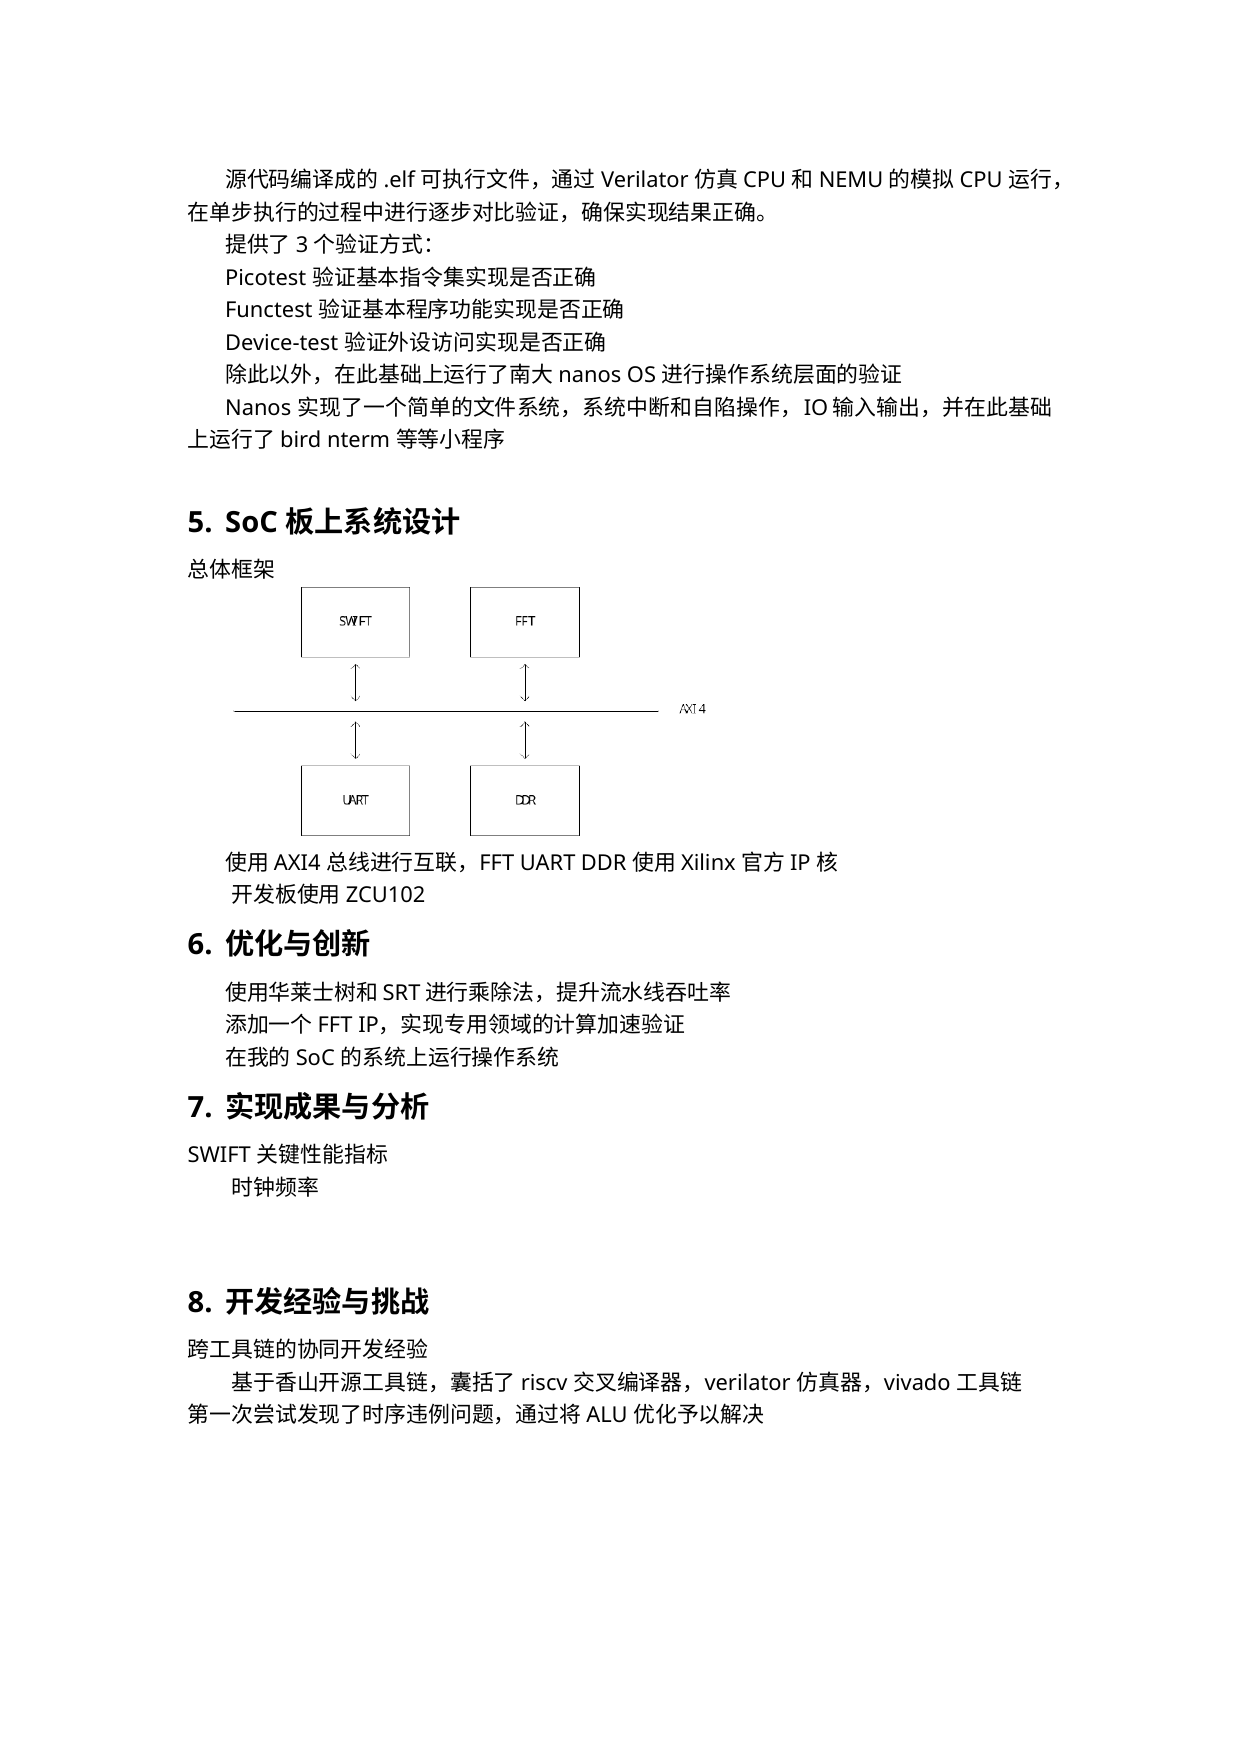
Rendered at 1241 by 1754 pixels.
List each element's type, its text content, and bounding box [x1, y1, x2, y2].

list SoC 板上系统设计 [187, 487, 1053, 552]
text Device-test 验证外设访问实现是否正确 [187, 324, 1053, 357]
text 使用华莱士树和SRT进行乘除法，提升流水线吞吐率 [225, 974, 1053, 1007]
text 添加一个 FFT IP，实现专用领域的计算加速验证 [225, 1007, 1053, 1039]
text SWIFT 关键性能指标 [187, 1137, 1053, 1169]
text 总体框架 [187, 552, 1053, 584]
text 除此以外，在此基础上运行了南大 nanos OS 进行操作系统层面的验证 [187, 357, 1053, 389]
text 在我的 SoC 的系统上运行操作系统 [225, 1039, 1053, 1072]
text Nanos 实现了一个简单的文件系统，系统中断和自陷操作，IO输入输出，并在此基础上运行了 bird nterm 等等小程序 [187, 389, 1053, 454]
text 提供了 3 个验证方式： [187, 227, 1053, 259]
text 源代码编译成的 .elf 可执行文件，通过 Verilator 仿真 CPU 和 NEMU 的模拟 CPU 运行，在单步执行的过程中进行逐步对比验证，确保实现结果正确。 [187, 162, 1053, 227]
text 开发板使用 ZCU102 [187, 877, 1053, 909]
list 优化与创新 [187, 909, 1053, 974]
text 跨工具链的协同开发经验 [187, 1332, 1053, 1364]
text 时钟频率 [187, 1169, 1053, 1202]
text Functest 验证基本程序功能实现是否正确 [187, 292, 1053, 324]
text 使用 AXI4 总线进行互联，FFT UART DDR 使用 Xilinx 官方 IP 核 [187, 844, 1053, 877]
list 开发经验与挑战 [187, 1267, 1053, 1332]
text 基于香山开源工具链，囊括了 riscv 交叉编译器，verilator 仿真器，vivado 工具链 [187, 1364, 1053, 1397]
list 实现成果与分析 [187, 1072, 1053, 1137]
text Picotest 验证基本指令集实现是否正确 [187, 259, 1053, 292]
text 第一次尝试发现了时序违例问题，通过将 ALU 优化予以解决 [187, 1397, 1053, 1429]
